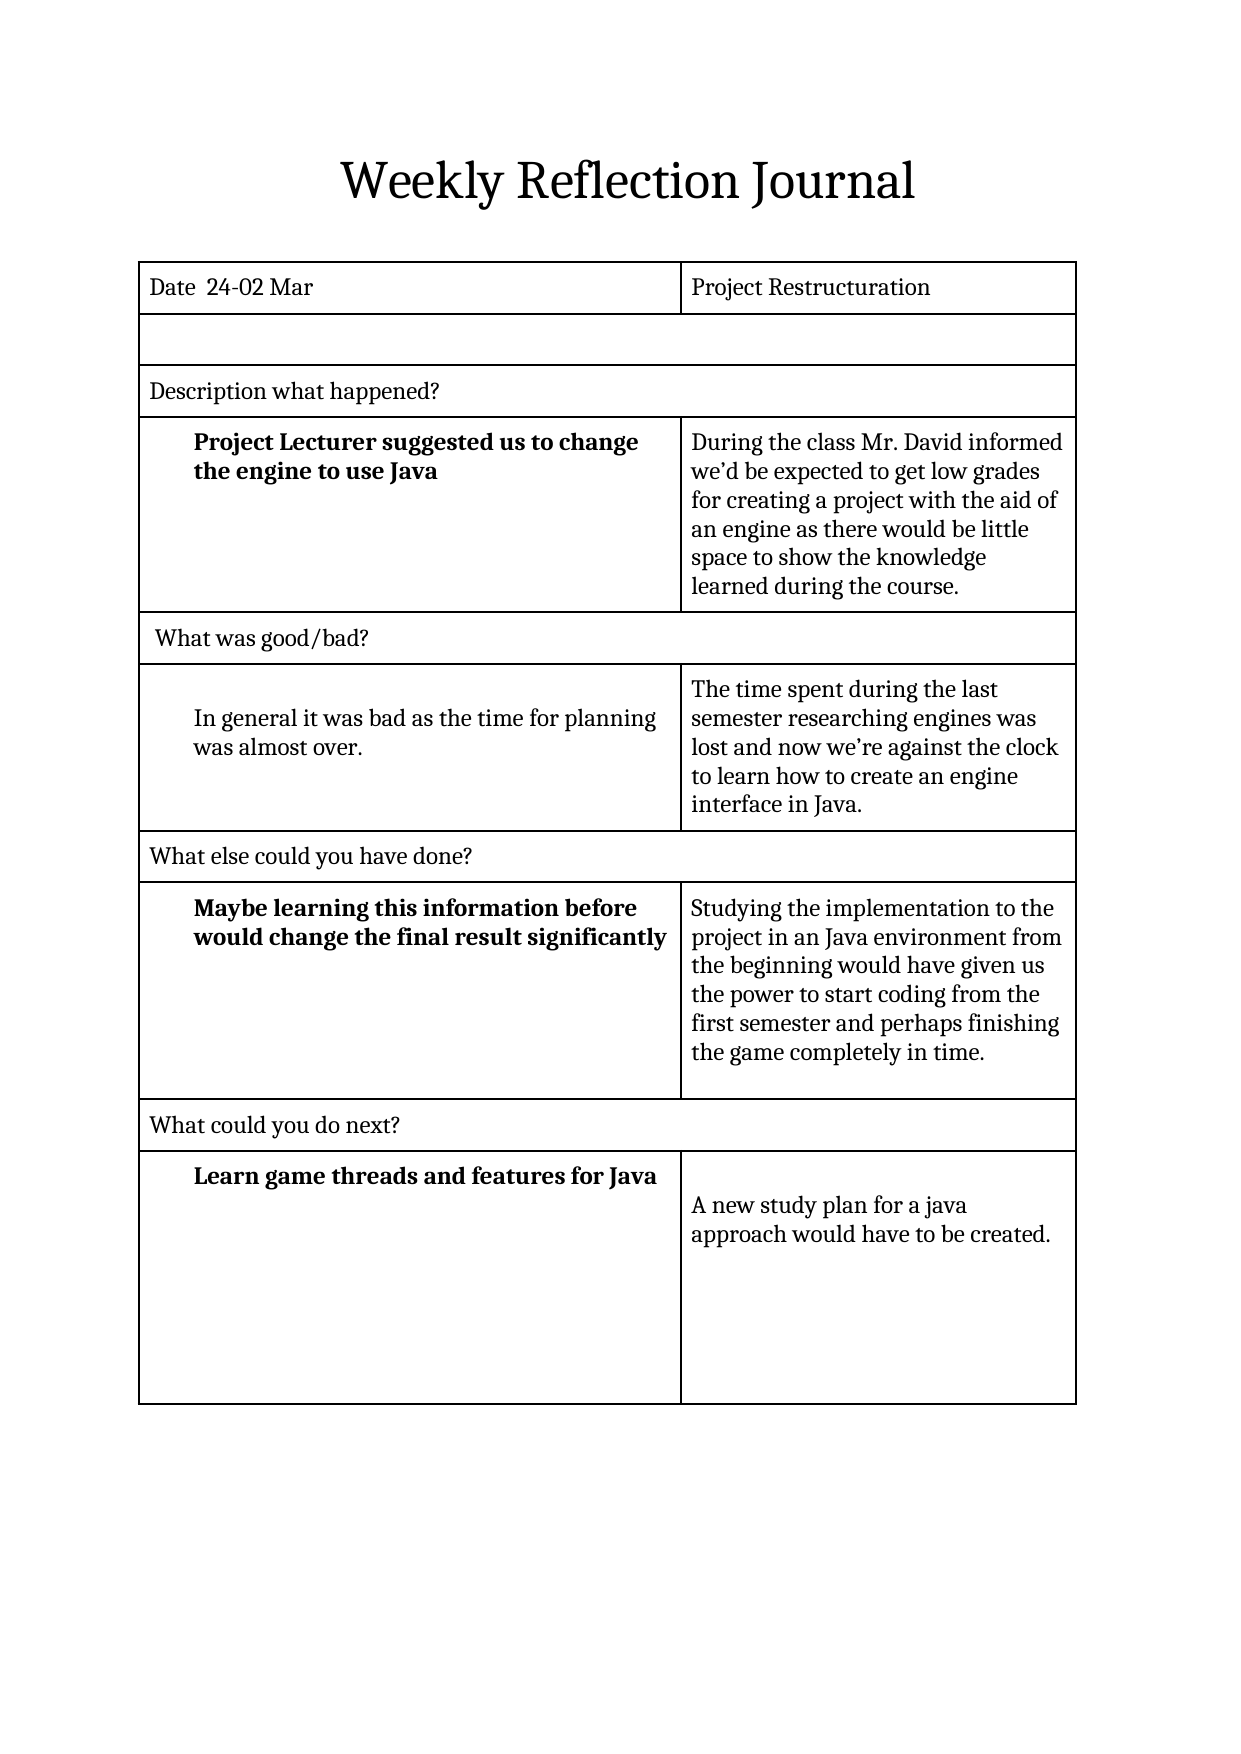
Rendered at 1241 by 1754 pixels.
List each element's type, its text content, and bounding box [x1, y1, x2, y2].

table_cell In general it was bad as the time for planning was almost over. [140, 665, 680, 829]
table_cell Project Lecturer suggested us to change the engine to use Java [140, 418, 680, 611]
table_cell Learn game threads and features for Java [140, 1152, 680, 1403]
table_cell What could you do next? [140, 1100, 681, 1150]
table_cell [681, 613, 1075, 663]
table_cell [681, 1100, 1075, 1150]
table_cell [681, 315, 1075, 364]
title Weekly Reflection Journal [150, 150, 1090, 212]
table_header Project Restructuration [682, 263, 1075, 312]
table_cell Description what happened? [140, 366, 681, 416]
table_cell During the class Mr. David informed we’d be expected to get low grades for creating a project with the aid of an engine as there would be little space to show the knowledge learned during the course. [682, 418, 1075, 611]
table_cell What else could you have done? [140, 832, 681, 881]
table_cell What was good/bad? [140, 613, 681, 663]
table_cell Maybe learning this information before would change the final result significantly [140, 883, 680, 1098]
table_cell A new study plan for a java approach would have to be created. [682, 1152, 1075, 1403]
table_header Date 24-02 Mar [140, 263, 680, 312]
table_cell [681, 366, 1075, 416]
table_cell Studying the implementation to the project in an Java environment from the beginning would have given us the power to start coding from the first semester and perhaps finishing the game completely in time. [682, 883, 1075, 1098]
table_cell [681, 832, 1075, 881]
table_cell The time spent during the last semester researching engines was lost and now we’re against the clock to learn how to create an engine interface in Java. [682, 665, 1075, 829]
table_cell [140, 315, 681, 364]
